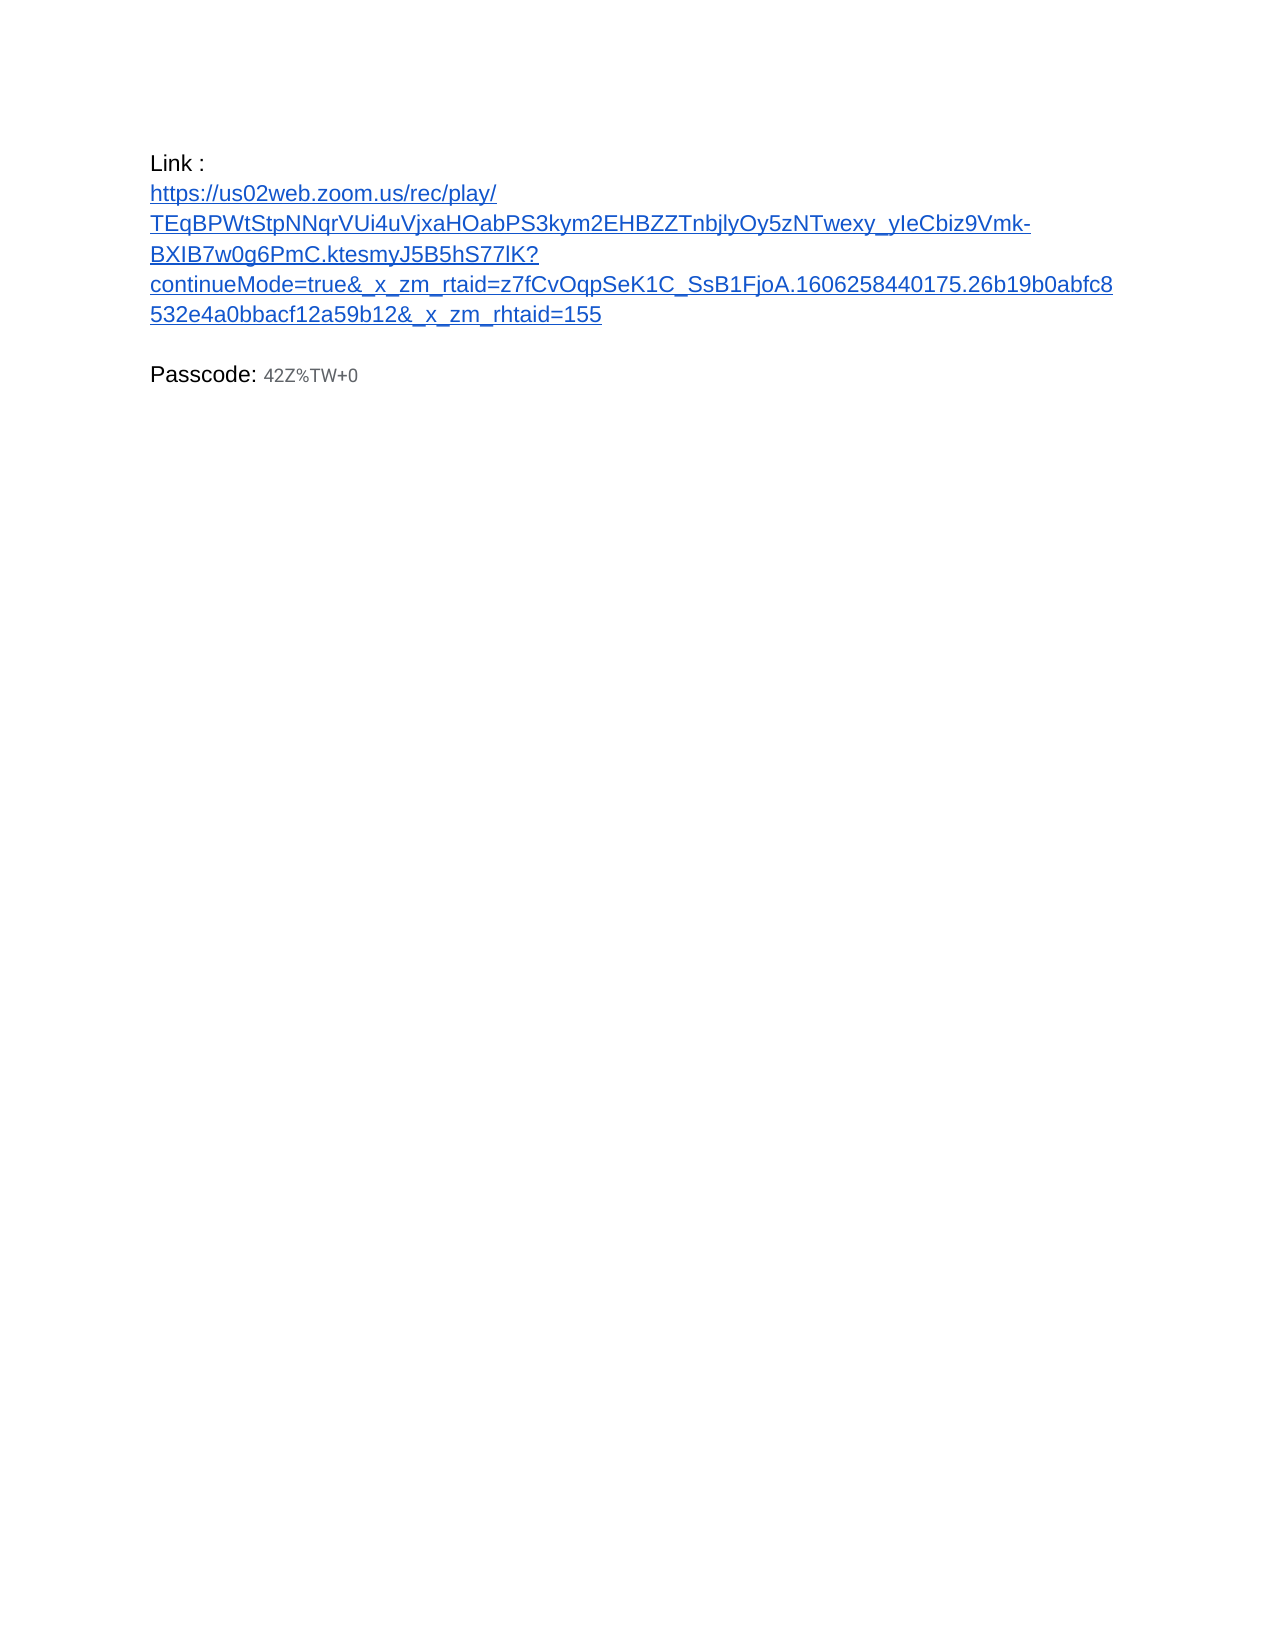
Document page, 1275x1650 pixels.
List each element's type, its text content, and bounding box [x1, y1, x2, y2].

text Link : [150, 150, 1125, 176]
text https://us02web.zoom.us/rec/play/TEqBPWtStpNNqrVUi4uVjxaHOabPS3kym2EHBZZTnbjlyOy5zNTwexy_yIeCbiz9Vmk-BXIB7w0g6PmC.ktesmyJ5B5hS77lK?continueMode=true&_x_zm_rtaid=z7fCvOqpSeK1C_SsB1FjoA.1606258440175.26b19b0abfc8532e4a0bbacf12a59b12&_x_zm_rhtaid=155 [150, 180, 1125, 327]
text Passcode: 42Z%TW+0 [150, 361, 1125, 388]
